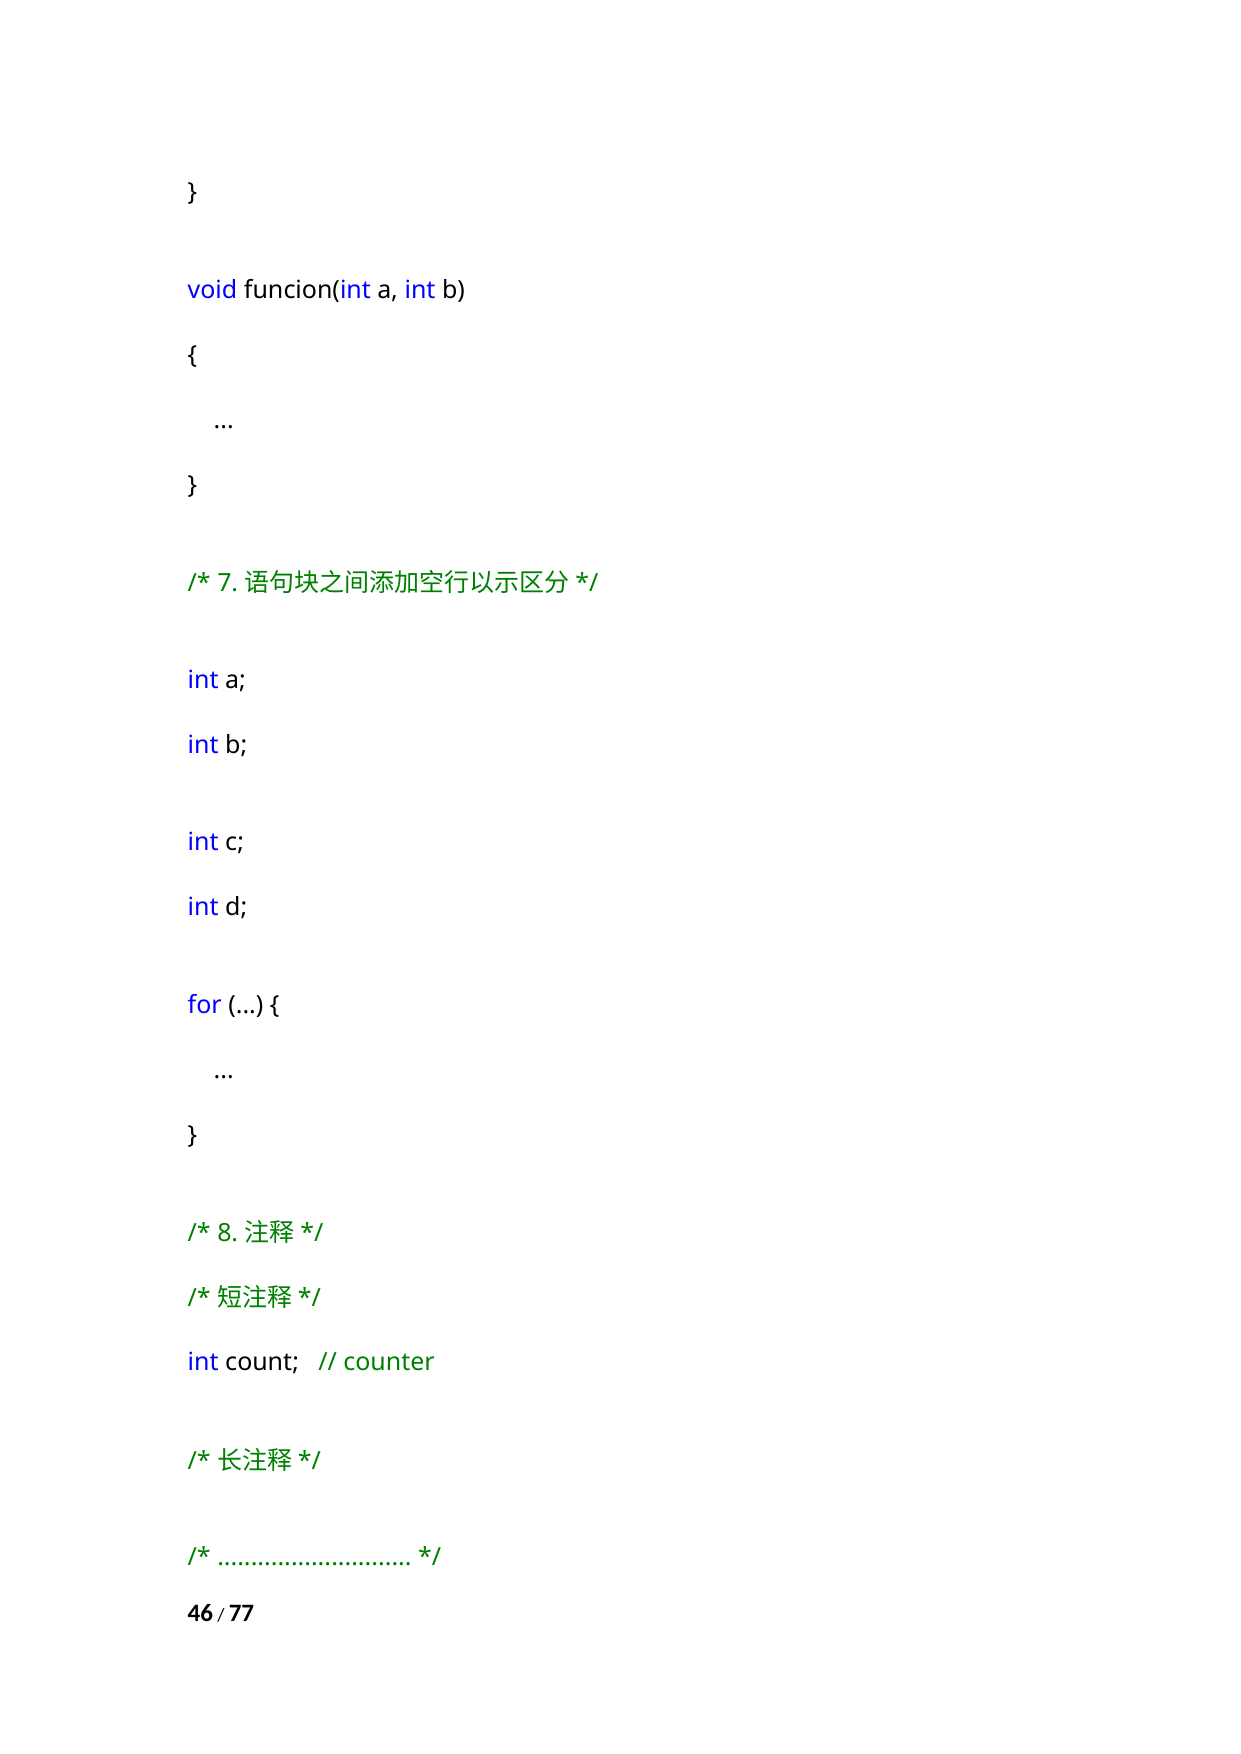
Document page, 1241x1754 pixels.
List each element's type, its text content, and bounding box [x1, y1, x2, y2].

text /* 8. 注释 */ [187, 1198, 1053, 1263]
text } [187, 1101, 1053, 1166]
text int a; [187, 646, 1053, 711]
text void funcion(int a, int b) [187, 256, 1053, 321]
text /* ............................. */ [187, 1523, 1053, 1588]
text } [187, 158, 1053, 223]
text } [187, 451, 1053, 516]
text ... [187, 386, 1053, 451]
text for (...) { [187, 971, 1053, 1036]
text int d; [187, 873, 1053, 938]
text int count; // counter [187, 1328, 1053, 1393]
text /* 短注释 */ [187, 1263, 1053, 1328]
text /* 7. 语句块之间添加空行以示区分 */ [187, 548, 1053, 613]
text ... [187, 1036, 1053, 1101]
text { [187, 321, 1053, 386]
text int c; [187, 808, 1053, 873]
text /* 长注释 */ [187, 1426, 1053, 1491]
text int b; [187, 711, 1053, 776]
